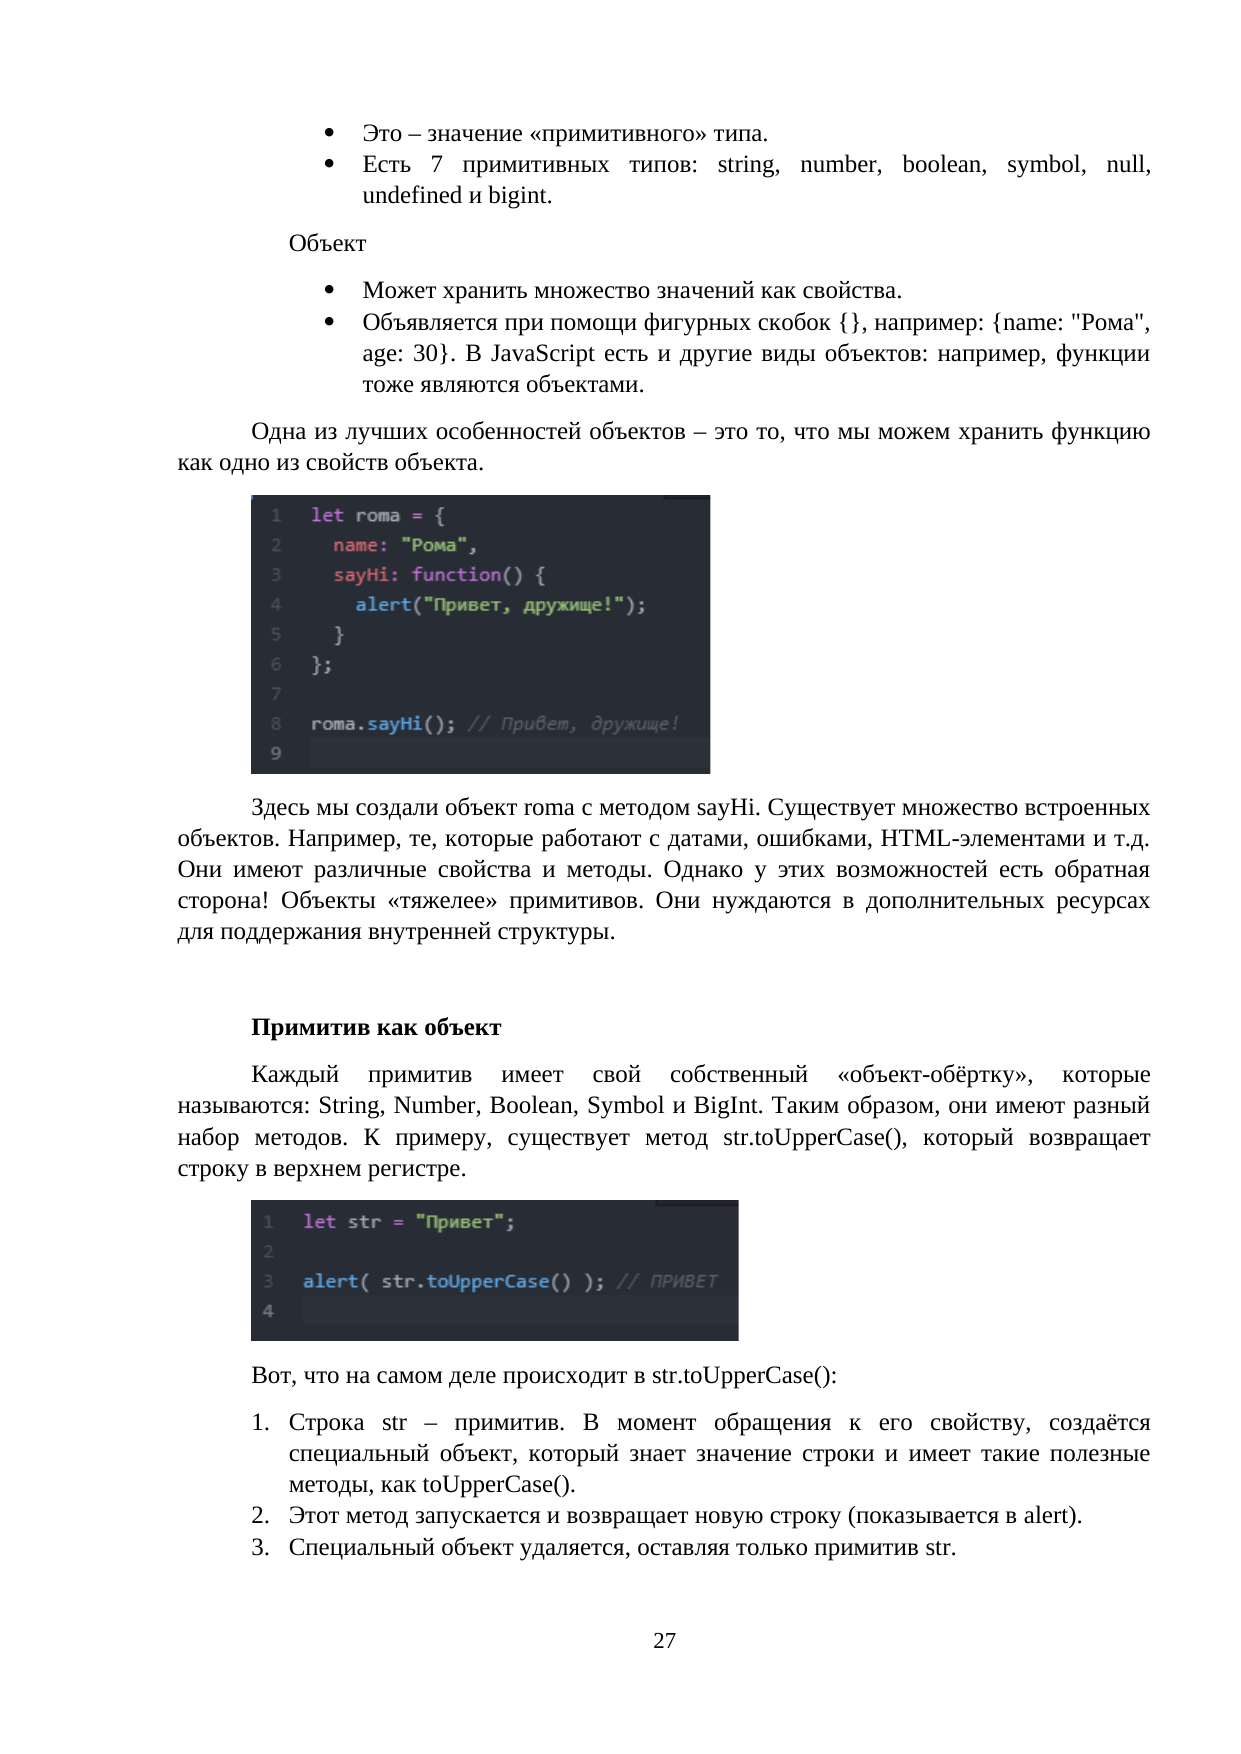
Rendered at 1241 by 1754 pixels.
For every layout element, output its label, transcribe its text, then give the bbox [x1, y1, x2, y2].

list Может хранить множество значений как свойства. [325, 276, 1152, 304]
text Одна из лучших особенностей объектов – это то, что мы можем хранить функцию как одно из свойств объекта. [177, 416, 1152, 476]
list Это – значение «примитивного» типа. [325, 118, 1152, 147]
picture [251, 1200, 739, 1341]
list Объявляется при помощи фигурных скобок {}, например: {name: "Рома", age: 30}. В JavaScript есть и другие виды объектов: например, функции тоже являются объектами. [325, 307, 1152, 397]
text Здесь мы создали объект roma с методом sayHi. Существует множество встроенных объектов. Например, те, которые работают с датами, ошибками, HTML-элементами и т.д. Они имеют различные свойства и методы. Однако у этих возможностей есть обратная сторона! Объекты «тяжелее» примитивов. Они нуждаются в дополнительных ресурсах для поддержания внутренней структуры. [177, 792, 1152, 945]
list Строка str – примитив. В момент обращения к его свойству, создаётся специальный объект, который знает значение строки и имеет такие полезные методы, как toUpperCase(). [251, 1407, 1152, 1498]
text Объект [215, 228, 1152, 257]
list Специальный объект удаляется, оставляя только примитив str. [251, 1532, 1152, 1560]
text Каждый примитив имеет свой собственный «объект-обёртку», которые называются: String, Number, Boolean, Symbol и BigInt. Таким образом, они имеют разный набор методов. К примеру, существует метод str.toUpperCase(), который возвращает строку в верхнем регистре. [177, 1059, 1152, 1181]
list Есть 7 примитивных типов: string, number, boolean, symbol, null, undefined и bigint. [325, 149, 1152, 209]
list Этот метод запускается и возвращает новую строку (показывается в alert). [251, 1501, 1152, 1529]
picture [251, 495, 711, 774]
text Вот, что на самом деле происходит в str.toUpperCase(): [177, 1360, 1152, 1388]
text Примитив как объект [177, 1012, 1152, 1041]
